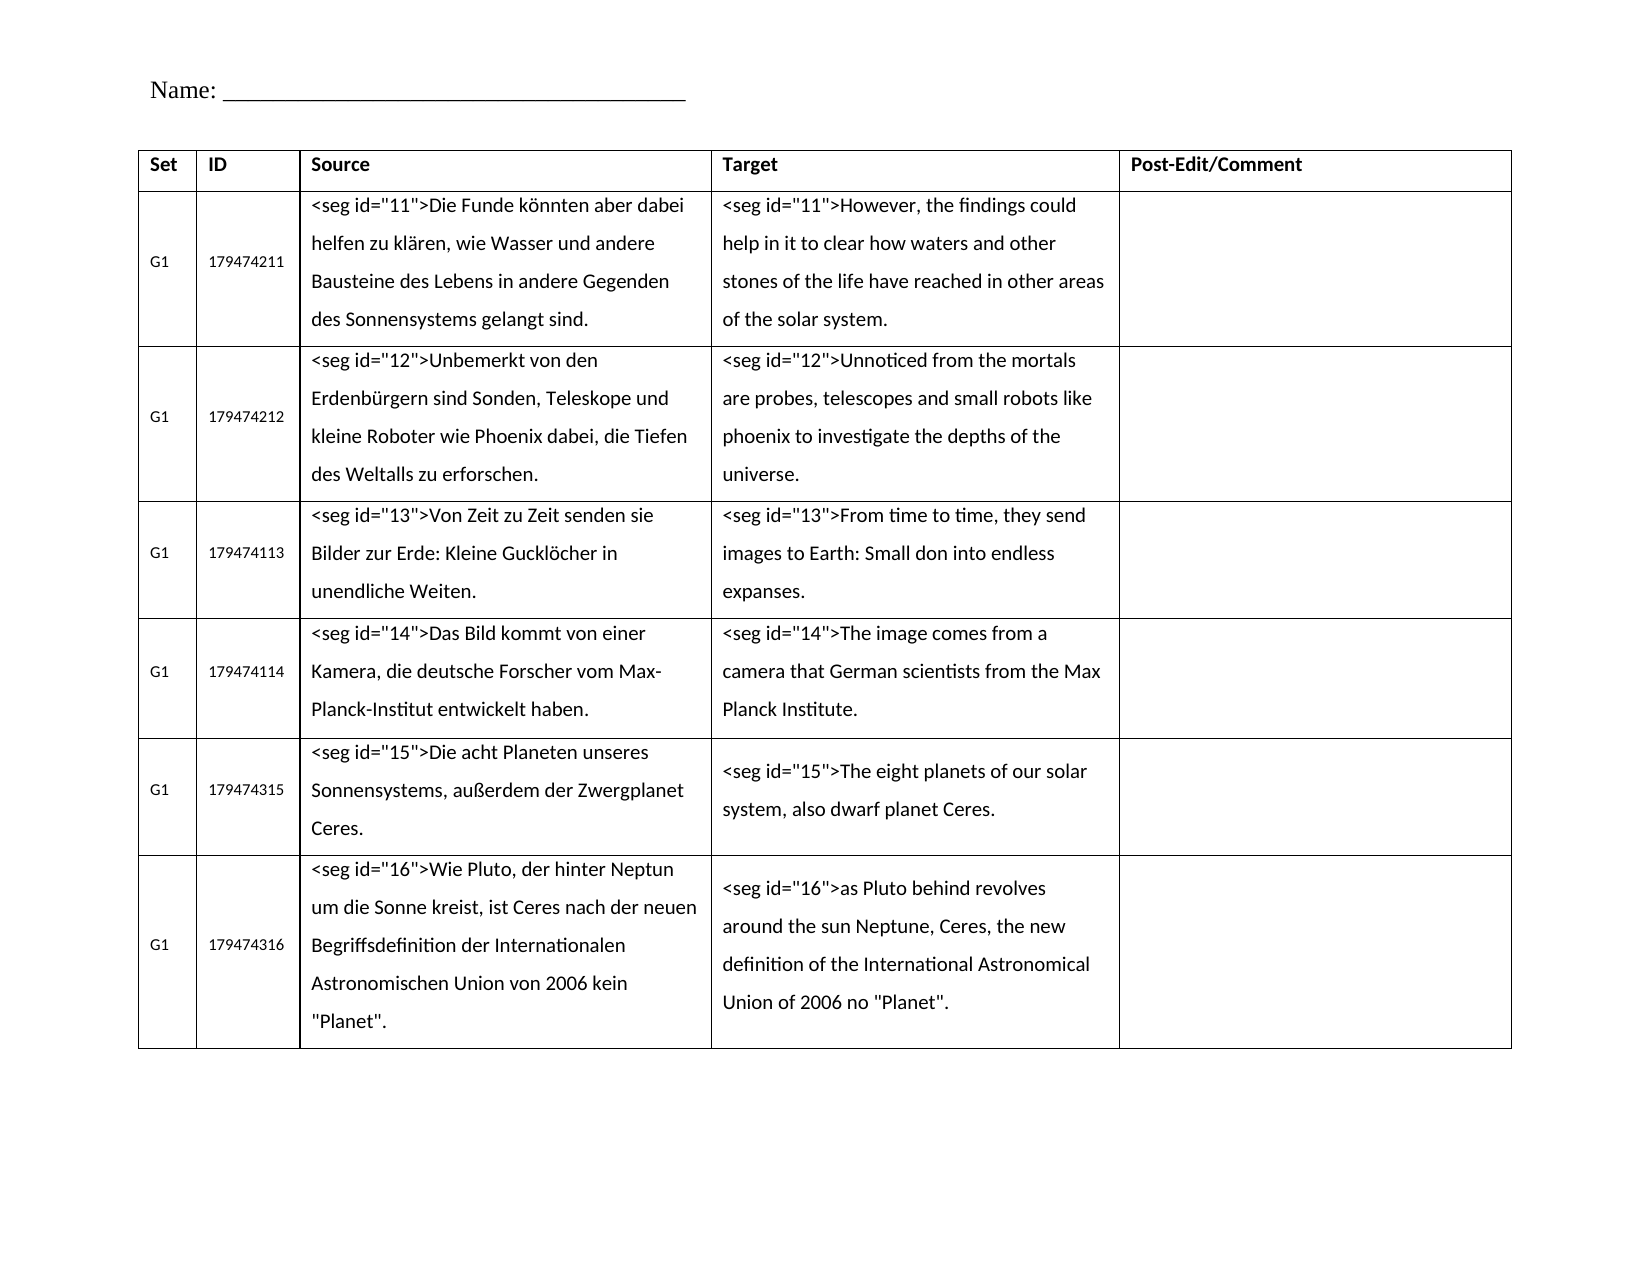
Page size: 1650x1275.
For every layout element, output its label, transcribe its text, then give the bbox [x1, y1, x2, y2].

table_cell <seg id="13">From time to time, they send images to Earth: Small don into endless expanses. [712, 502, 1119, 618]
table_cell <seg id="11">Die Funde könnten aber dabei helfen zu klären, wie Wasser und andere Bausteine des Lebens in andere Gegenden des Sonnensystems gelangt sind. [301, 192, 711, 346]
table_cell [1120, 739, 1511, 855]
table_cell <seg id="12">Unbemerkt von den Erdenbürgern sind Sonden, Teleskope und kleine Roboter wie Phoenix dabei, die Tiefen des Weltalls zu erforschen. [301, 347, 711, 501]
table_cell 179474114 [197, 619, 299, 738]
table_cell <seg id="13">Von Zeit zu Zeit senden sie Bilder zur Erde: Kleine Gucklöcher in unendliche Weiten. [301, 502, 711, 618]
table_cell 179474212 [197, 347, 299, 501]
table_cell G1 [139, 739, 196, 855]
table_cell <seg id="14">The image comes from a camera that German scientists from the Max Planck Institute. [712, 619, 1119, 738]
table_cell [1120, 502, 1511, 618]
table_cell <seg id="16">Wie Pluto, der hinter Neptun um die Sonne kreist, ist Ceres nach der neuen Begriffsdefinition der Internationalen Astronomischen Union von 2006 kein "Planet". [301, 856, 711, 1048]
table_header Set [139, 151, 196, 191]
table_cell G1 [139, 856, 196, 1048]
table_cell G1 [139, 619, 196, 738]
table_header Source [301, 151, 711, 191]
table_cell 179474113 [197, 502, 299, 618]
table_cell <seg id="15">The eight planets of our solar system, also dwarf planet Ceres. [712, 739, 1119, 855]
table_cell <seg id="11">However, the findings could help in it to clear how waters and other stones of the life have reached in other areas of the solar system. [712, 192, 1119, 346]
table_cell <seg id="14">Das Bild kommt von einer Kamera, die deutsche Forscher vom Max-Planck-Institut entwickelt haben. [301, 619, 711, 738]
table_cell 179474316 [197, 856, 299, 1048]
table_cell [1120, 619, 1511, 738]
table_cell 179474211 [197, 192, 299, 346]
table_header Post-Edit/Comment [1120, 151, 1511, 191]
table_cell [1120, 347, 1511, 501]
table_cell [1120, 856, 1511, 1048]
table_cell <seg id="12">Unnoticed from the mortals are probes, telescopes and small robots like phoenix to investigate the depths of the universe. [712, 347, 1119, 501]
table_header Target [712, 151, 1119, 191]
table_cell <seg id="16">as Pluto behind revolves around the sun Neptune, Ceres, the new definition of the International Astronomical Union of 2006 no "Planet". [712, 856, 1119, 1048]
table_cell [1120, 192, 1511, 346]
table_cell G1 [139, 347, 196, 501]
table_cell 179474315 [197, 739, 299, 855]
table_cell G1 [139, 192, 196, 346]
table_cell G1 [139, 502, 196, 618]
table_header ID [197, 151, 299, 191]
table_cell <seg id="15">Die acht Planeten unseres Sonnensystems, außerdem der Zwergplanet Ceres. [301, 739, 711, 855]
